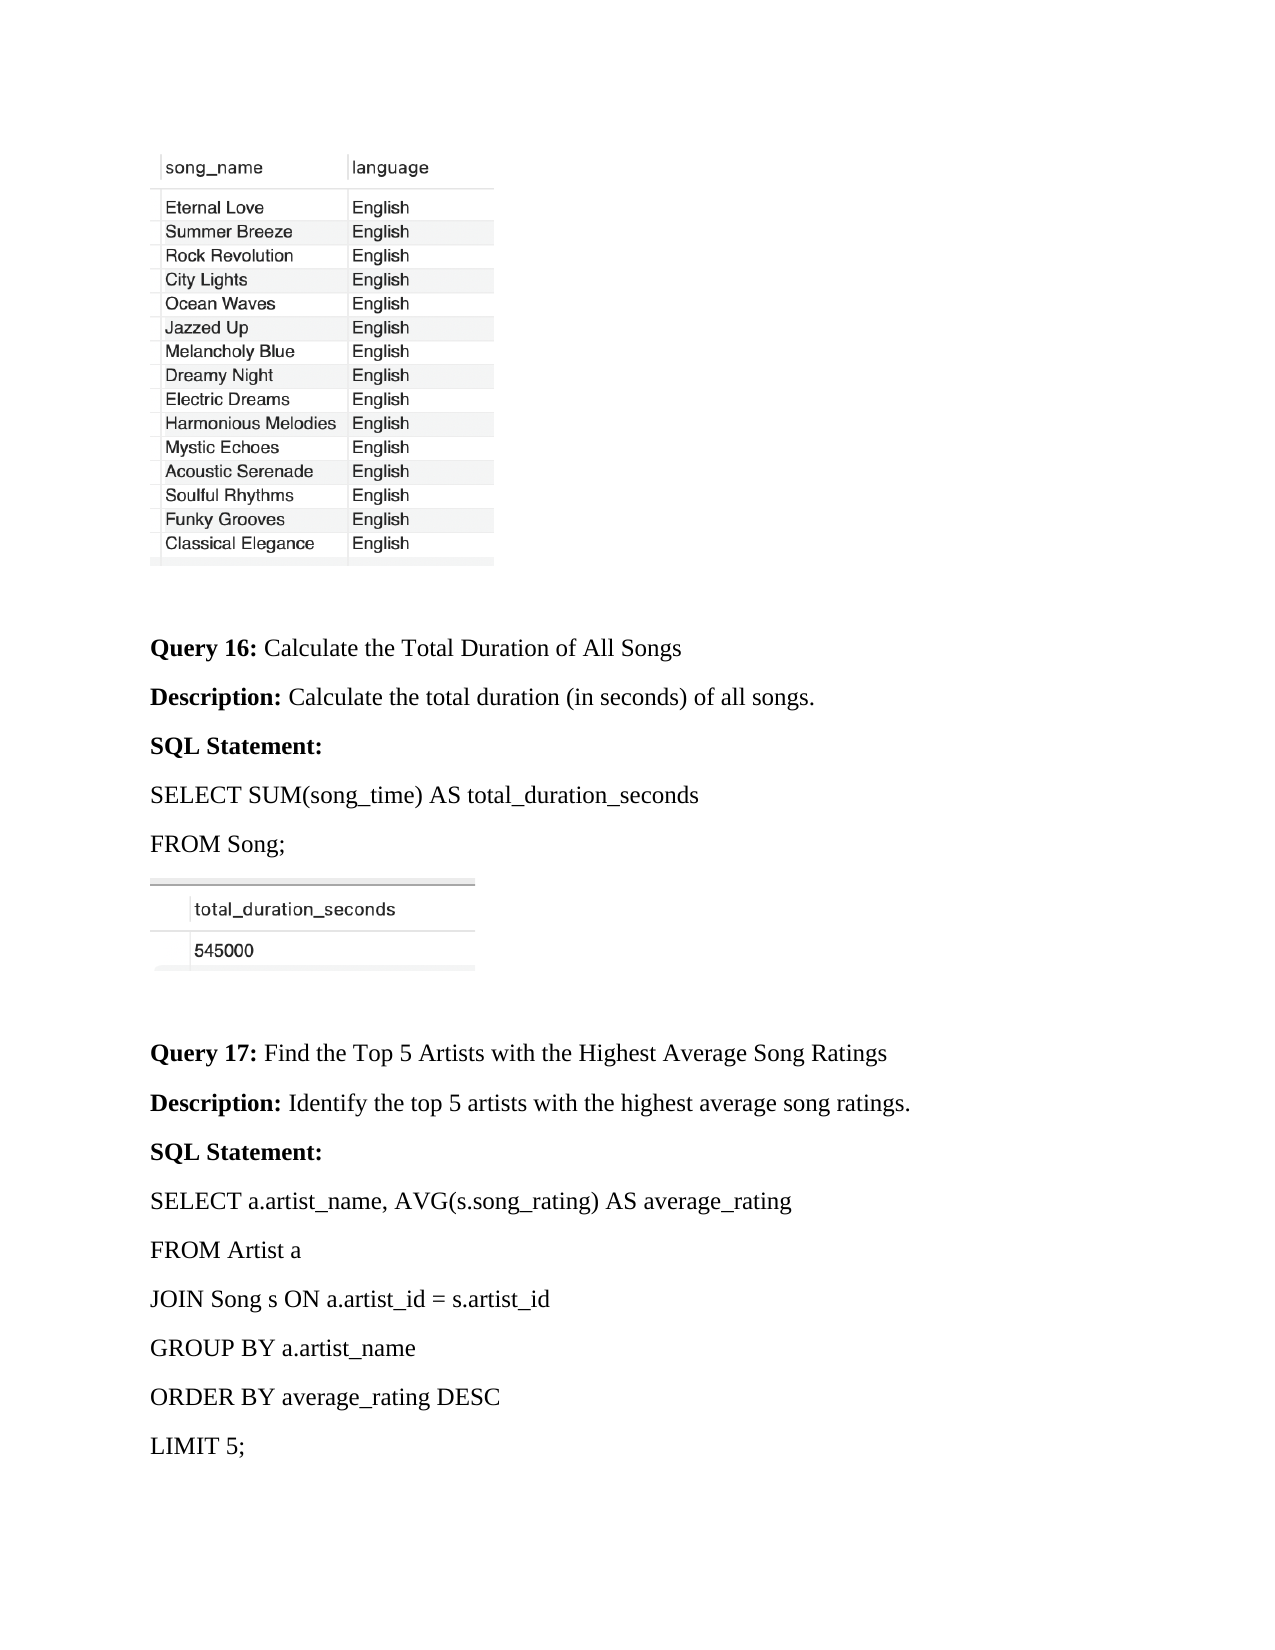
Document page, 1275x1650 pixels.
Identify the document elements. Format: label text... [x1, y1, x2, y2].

text GROUP BY a.artist_name [150, 1333, 1125, 1362]
text FROM Artist a [150, 1235, 1125, 1263]
text SELECT a.artist_name, AVG(s.song_rating) AS average_rating [150, 1186, 1125, 1214]
text Description: Identify the top 5 artists with the highest average song ratings. [150, 1088, 1125, 1116]
text SELECT SUM(song_time) AS total_duration_seconds [150, 781, 1125, 809]
picture [150, 150, 494, 566]
text Query 17: Find the Top 5 Artists with the Highest Average Song Ratings [150, 1038, 1125, 1067]
text SQL Statement: [150, 1137, 1125, 1165]
text JOIN Song s ON a.artist_id = s.artist_id [150, 1284, 1125, 1313]
text Query 16: Calculate the Total Duration of All Songs Description: Calculate the total duration (in seconds) of all songs. SQL Statement: [150, 633, 1125, 760]
picture [150, 878, 476, 971]
text LIMIT 5; [150, 1431, 1125, 1460]
text ORDER BY average_rating DESC [150, 1382, 1125, 1411]
text FROM Song; [150, 829, 1125, 858]
